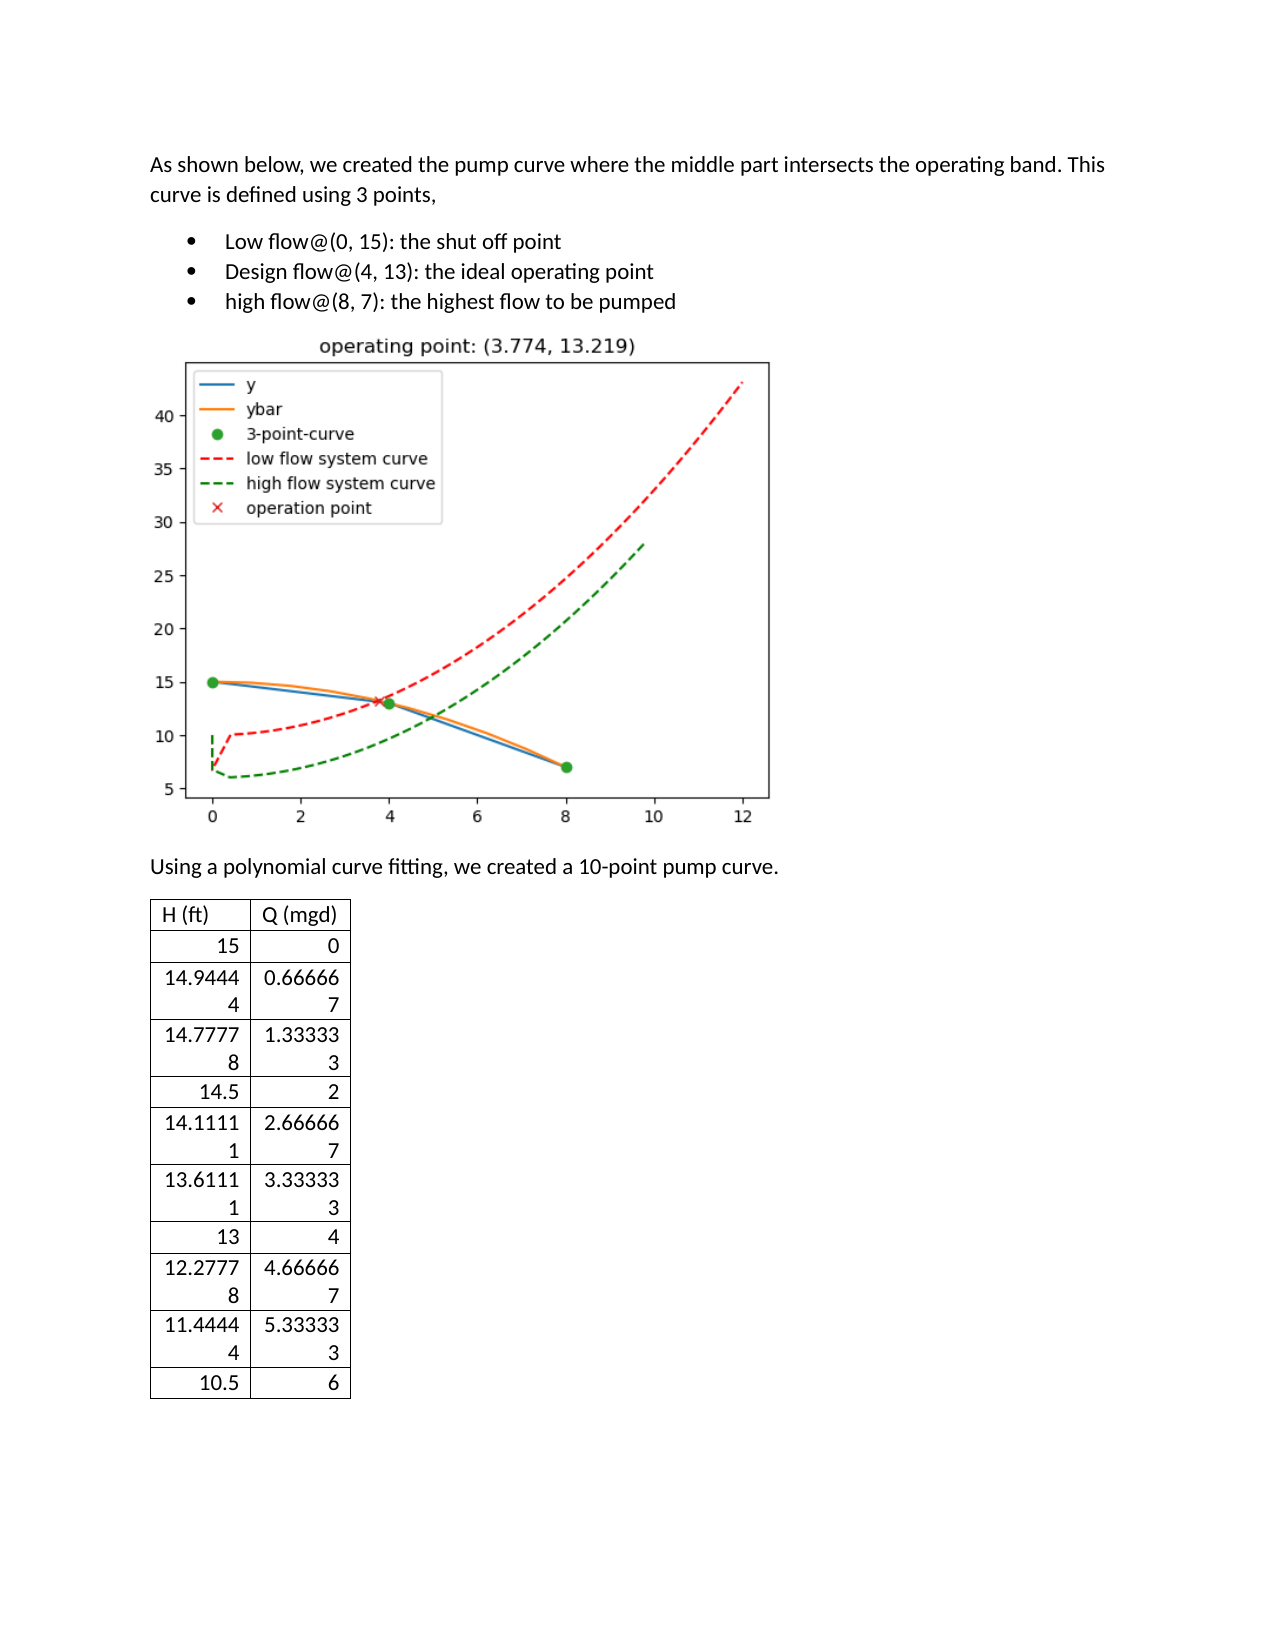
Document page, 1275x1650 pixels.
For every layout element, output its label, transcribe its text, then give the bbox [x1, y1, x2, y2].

table_cell 3.333333 [251, 1165, 350, 1221]
table_cell 5.333333 [251, 1311, 350, 1367]
table_cell 10.5 [151, 1368, 250, 1398]
table_cell 2 [251, 1077, 350, 1107]
table_cell 15 [151, 931, 250, 962]
table_cell 14.94444 [151, 963, 250, 1019]
list high flow@(8, 7): the highest flow to be pumped [187, 287, 1125, 316]
table_cell 13.61111 [151, 1165, 250, 1221]
table_cell 14.11111 [151, 1108, 250, 1164]
picture [150, 334, 772, 834]
table_cell 0.666667 [251, 963, 350, 1019]
table_cell 0 [251, 931, 350, 962]
text As shown below, we created the pump curve where the middle part intersects the operating band. This curve is defined using 3 points, [150, 150, 1125, 208]
table_cell 14.5 [151, 1077, 250, 1107]
table_cell 4.666667 [251, 1254, 350, 1309]
table_cell 11.44444 [151, 1311, 250, 1367]
table_cell 2.666667 [251, 1108, 350, 1164]
list Low flow@(0, 15): the shut off point [187, 227, 1125, 255]
table_cell 4 [251, 1222, 350, 1252]
table_header H (ft) [151, 900, 250, 930]
table_cell 14.77778 [151, 1020, 250, 1076]
table_cell 13 [151, 1222, 250, 1252]
text Using a polynomial curve fitting, we created a 10-point pump curve. [150, 852, 1125, 880]
table_header Q (mgd) [251, 900, 350, 930]
table_cell 12.27778 [151, 1254, 250, 1309]
list Design flow@(4, 13): the ideal operating point [187, 257, 1125, 285]
table_cell 1.333333 [251, 1020, 350, 1076]
table_cell 6 [251, 1368, 350, 1398]
